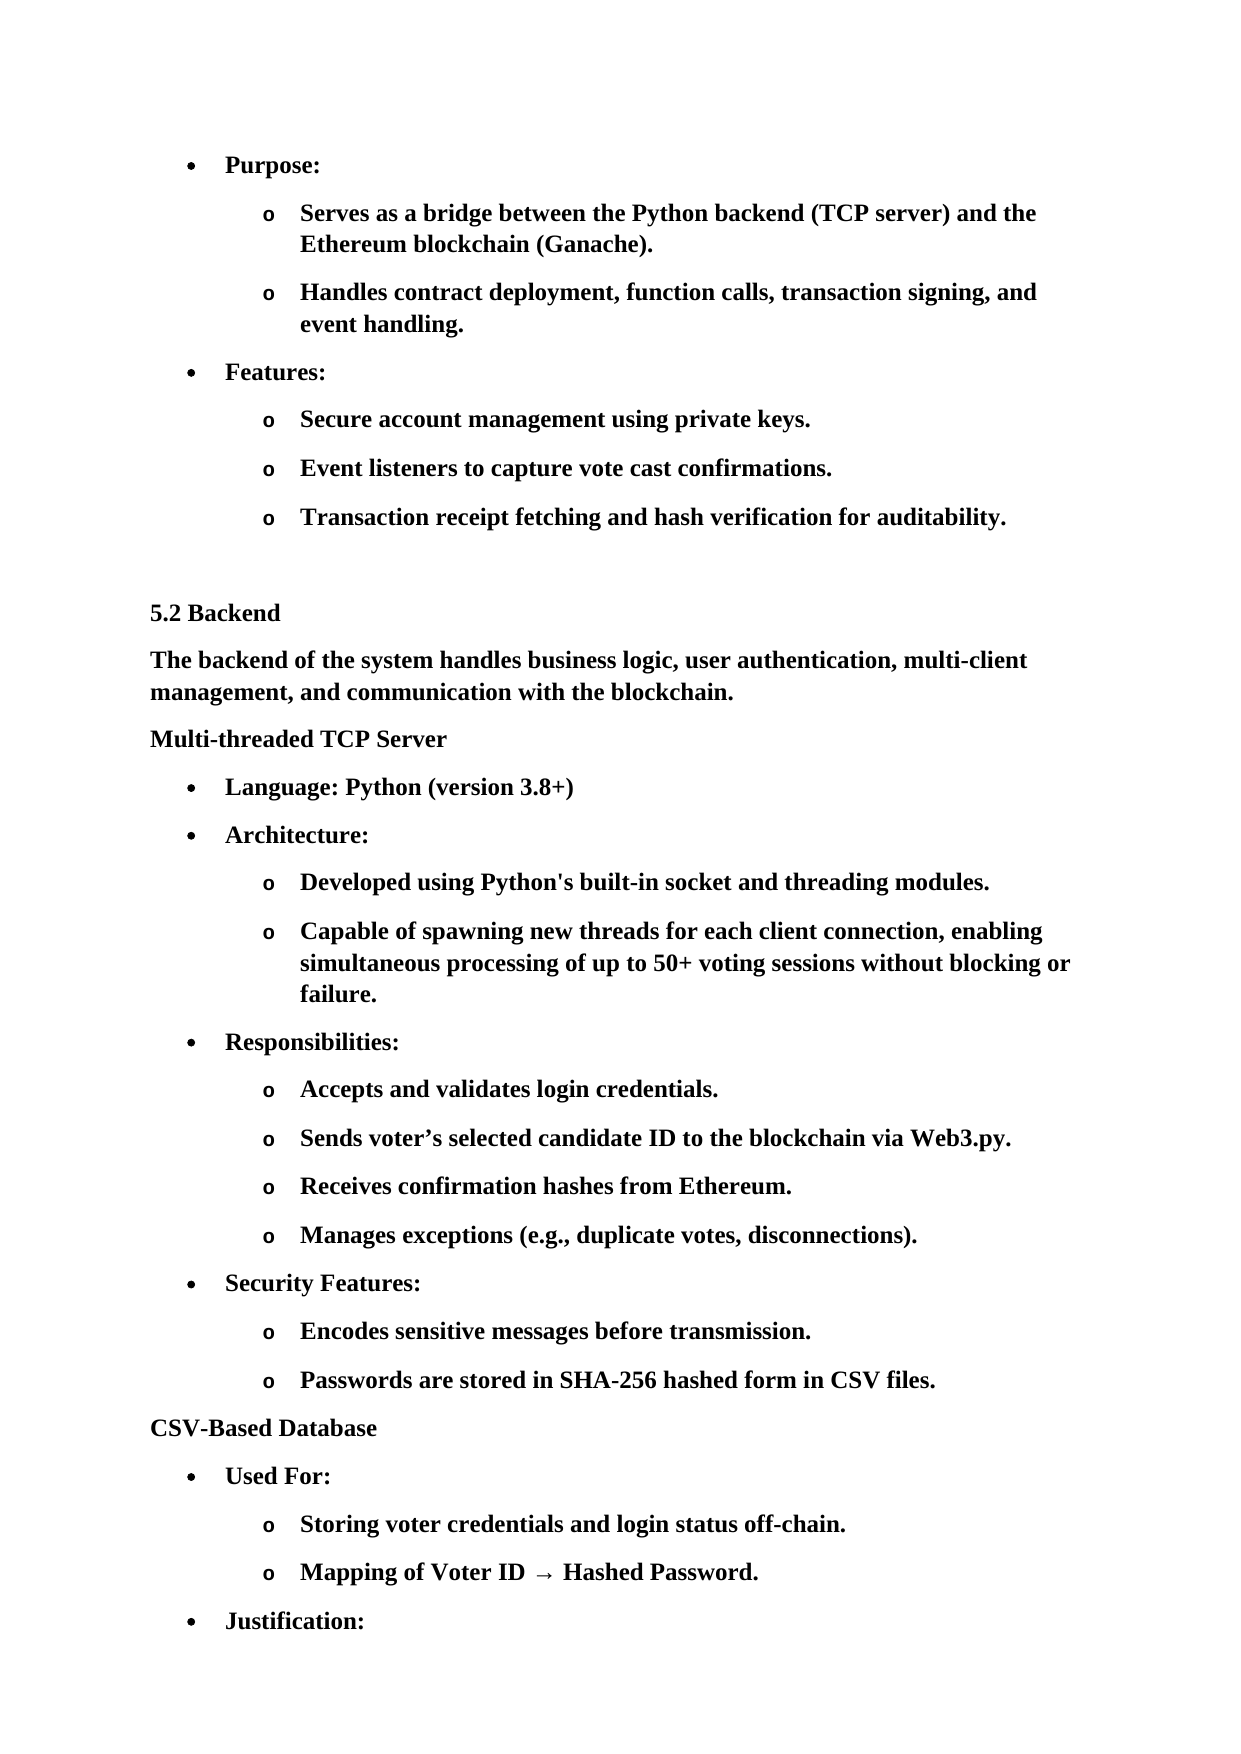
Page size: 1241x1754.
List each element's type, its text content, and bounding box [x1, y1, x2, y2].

list Justification: [187, 1606, 1090, 1634]
list Handles contract deployment, function calls, transaction signing, and event handling. [262, 277, 1090, 338]
text The backend of the system handles business logic, user authentication, multi-client management, and communication with the blockchain. [150, 646, 1090, 705]
list Architecture: [187, 820, 1090, 848]
list Used For: [187, 1461, 1090, 1490]
list Language: Python (version 3.8+) [187, 772, 1090, 801]
list Receives confirmation hashes from Ethereum. [262, 1171, 1090, 1201]
list Accepts and validates login credentials. [262, 1074, 1090, 1104]
list Transaction receipt fetching and hash verification for auditability. [262, 502, 1090, 531]
list Security Features: [187, 1268, 1090, 1297]
list Event listeners to capture vote cast confirmations. [262, 453, 1090, 483]
list Developed using Python's built-in socket and threading modules. [262, 867, 1090, 897]
list Features: [187, 357, 1090, 386]
list Capable of spawning new threads for each client connection, enabling simultaneous processing of up to 50+ voting sessions without blocking or failure. [262, 916, 1090, 1008]
list Manages exceptions (e.g., duplicate votes, disconnections). [262, 1220, 1090, 1249]
text CSV-Based Database [150, 1413, 1090, 1442]
list Purpose: [187, 150, 1090, 179]
list Mapping of Voter ID → Hashed Password. [262, 1557, 1090, 1587]
text 5.2 Backend [150, 598, 1090, 627]
list Secure account management using private keys. [262, 404, 1090, 434]
list Serves as a bridge between the Python backend (TCP server) and the Ethereum blockchain (Ganache). [262, 198, 1090, 258]
text Multi-threaded TCP Server [150, 724, 1090, 753]
list Sends voter’s selected candidate ID to the blockchain via Web3.py. [262, 1123, 1090, 1152]
list Storing voter credentials and login status off-chain. [262, 1509, 1090, 1538]
list Encodes sensitive messages before transmission. [262, 1316, 1090, 1346]
list Passwords are stored in SHA-256 hashed form in CSV files. [262, 1365, 1090, 1394]
list Responsibilities: [187, 1027, 1090, 1055]
